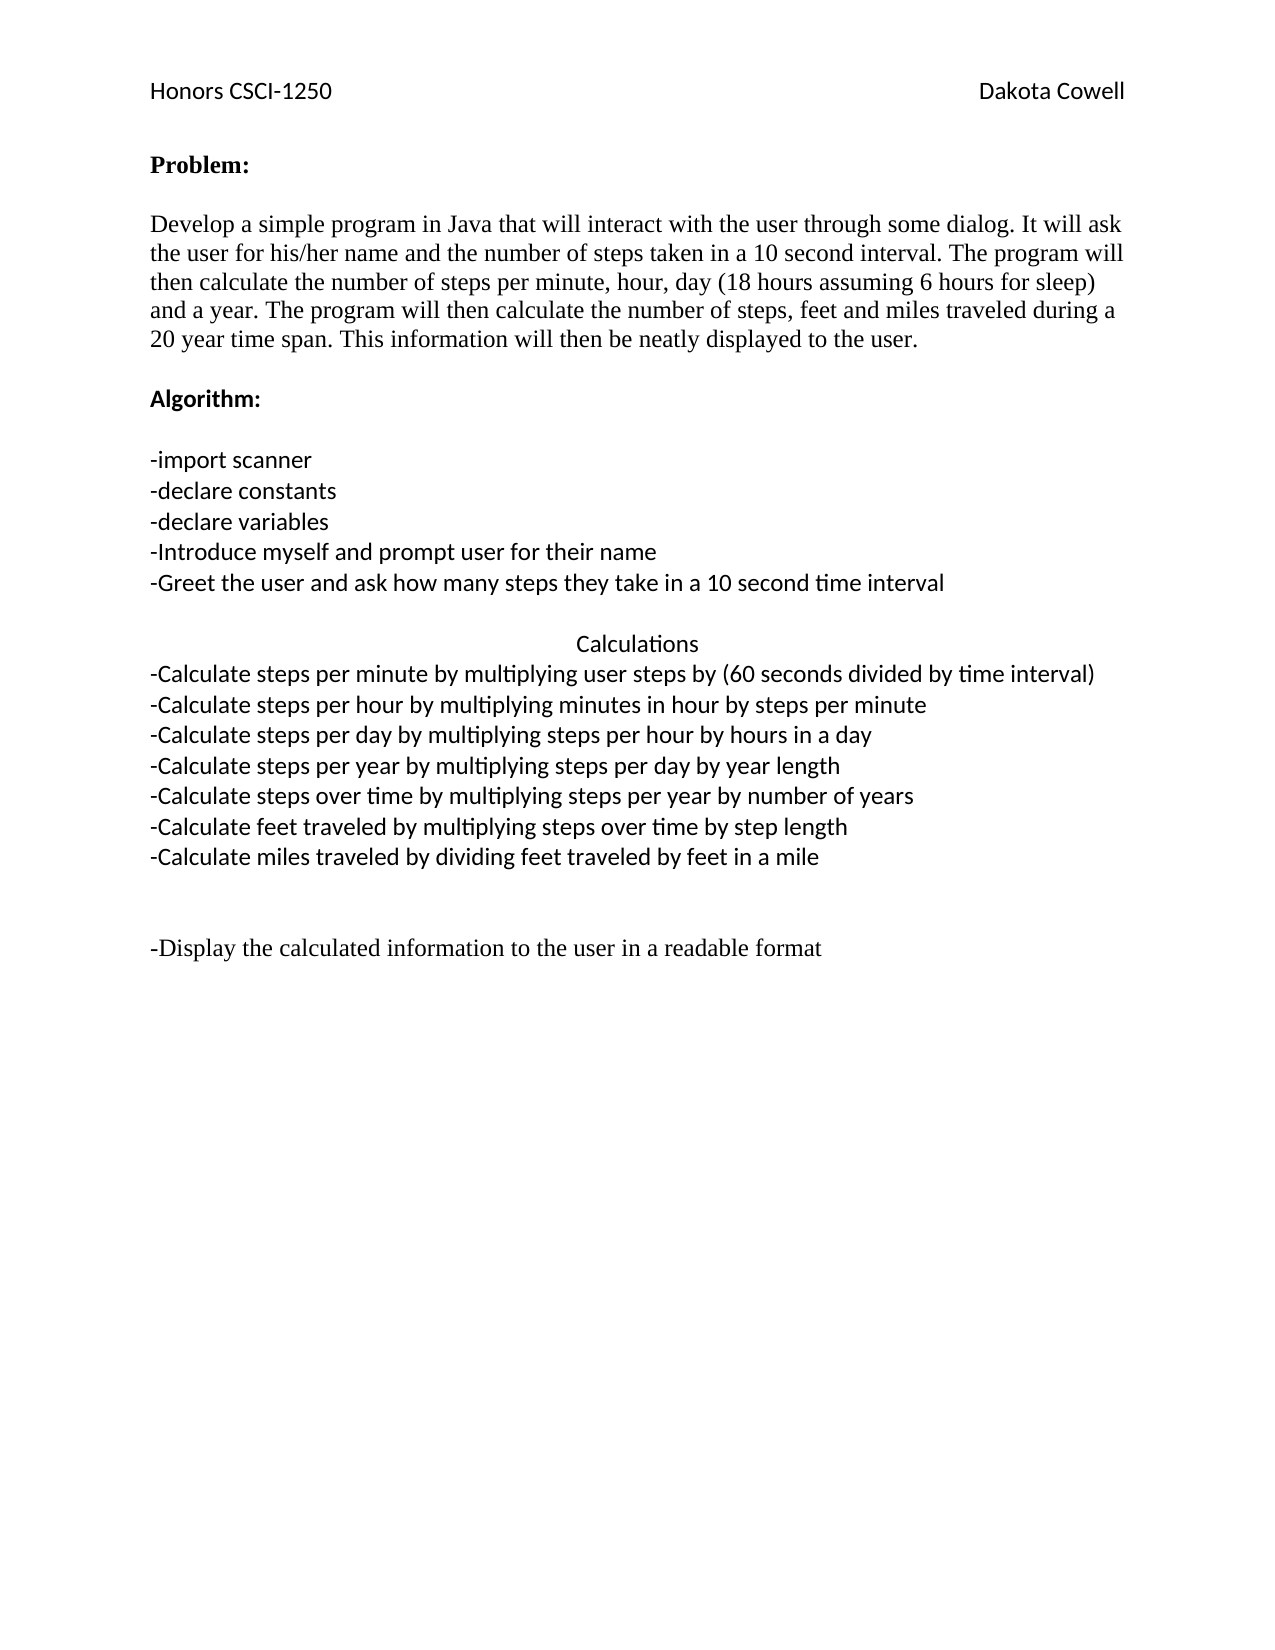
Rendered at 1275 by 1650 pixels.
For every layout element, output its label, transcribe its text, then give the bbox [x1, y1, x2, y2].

text -Calculate miles traveled by dividing feet traveled by feet in a mile [150, 841, 1125, 872]
text -Calculate steps per day by multiplying steps per hour by hours in a day [150, 719, 1125, 750]
text -Greet the user and ask how many steps they take in a 10 second time interval [150, 567, 1125, 597]
text -Calculate steps per year by multiplying steps per day by year length [150, 750, 1125, 780]
text Develop a simple program in Java that will interact with the user through some dialog. It will ask the user for his/her name and the number of steps taken in a 10 second interval. The program will then calculate the number of steps per minute, hour, day (18 hours assuming 6 hours for sleep) and a year. The program will then calculate the number of steps, feet and miles traveled during a 20 year time span. This information will then be neatly displayed to the user. [150, 209, 1125, 353]
text -Display the calculated information to the user in a readable format [150, 933, 1125, 962]
text -Introduce myself and prompt user for their name [150, 536, 1125, 567]
text Algorithm: [150, 383, 1125, 414]
text -Calculate feet traveled by multiplying steps over time by step length [150, 811, 1125, 841]
text -Calculate steps per hour by multiplying minutes in hour by steps per minute [150, 689, 1125, 719]
text -Calculate steps over time by multiplying steps per year by number of years [150, 780, 1125, 811]
text -declare variables [150, 506, 1125, 536]
text Calculations [150, 628, 1125, 658]
text -declare constants [150, 475, 1125, 506]
text -import scanner [150, 444, 1125, 475]
text Problem: [150, 150, 1125, 179]
text -Calculate steps per minute by multiplying user steps by (60 seconds divided by time interval) [150, 658, 1125, 689]
